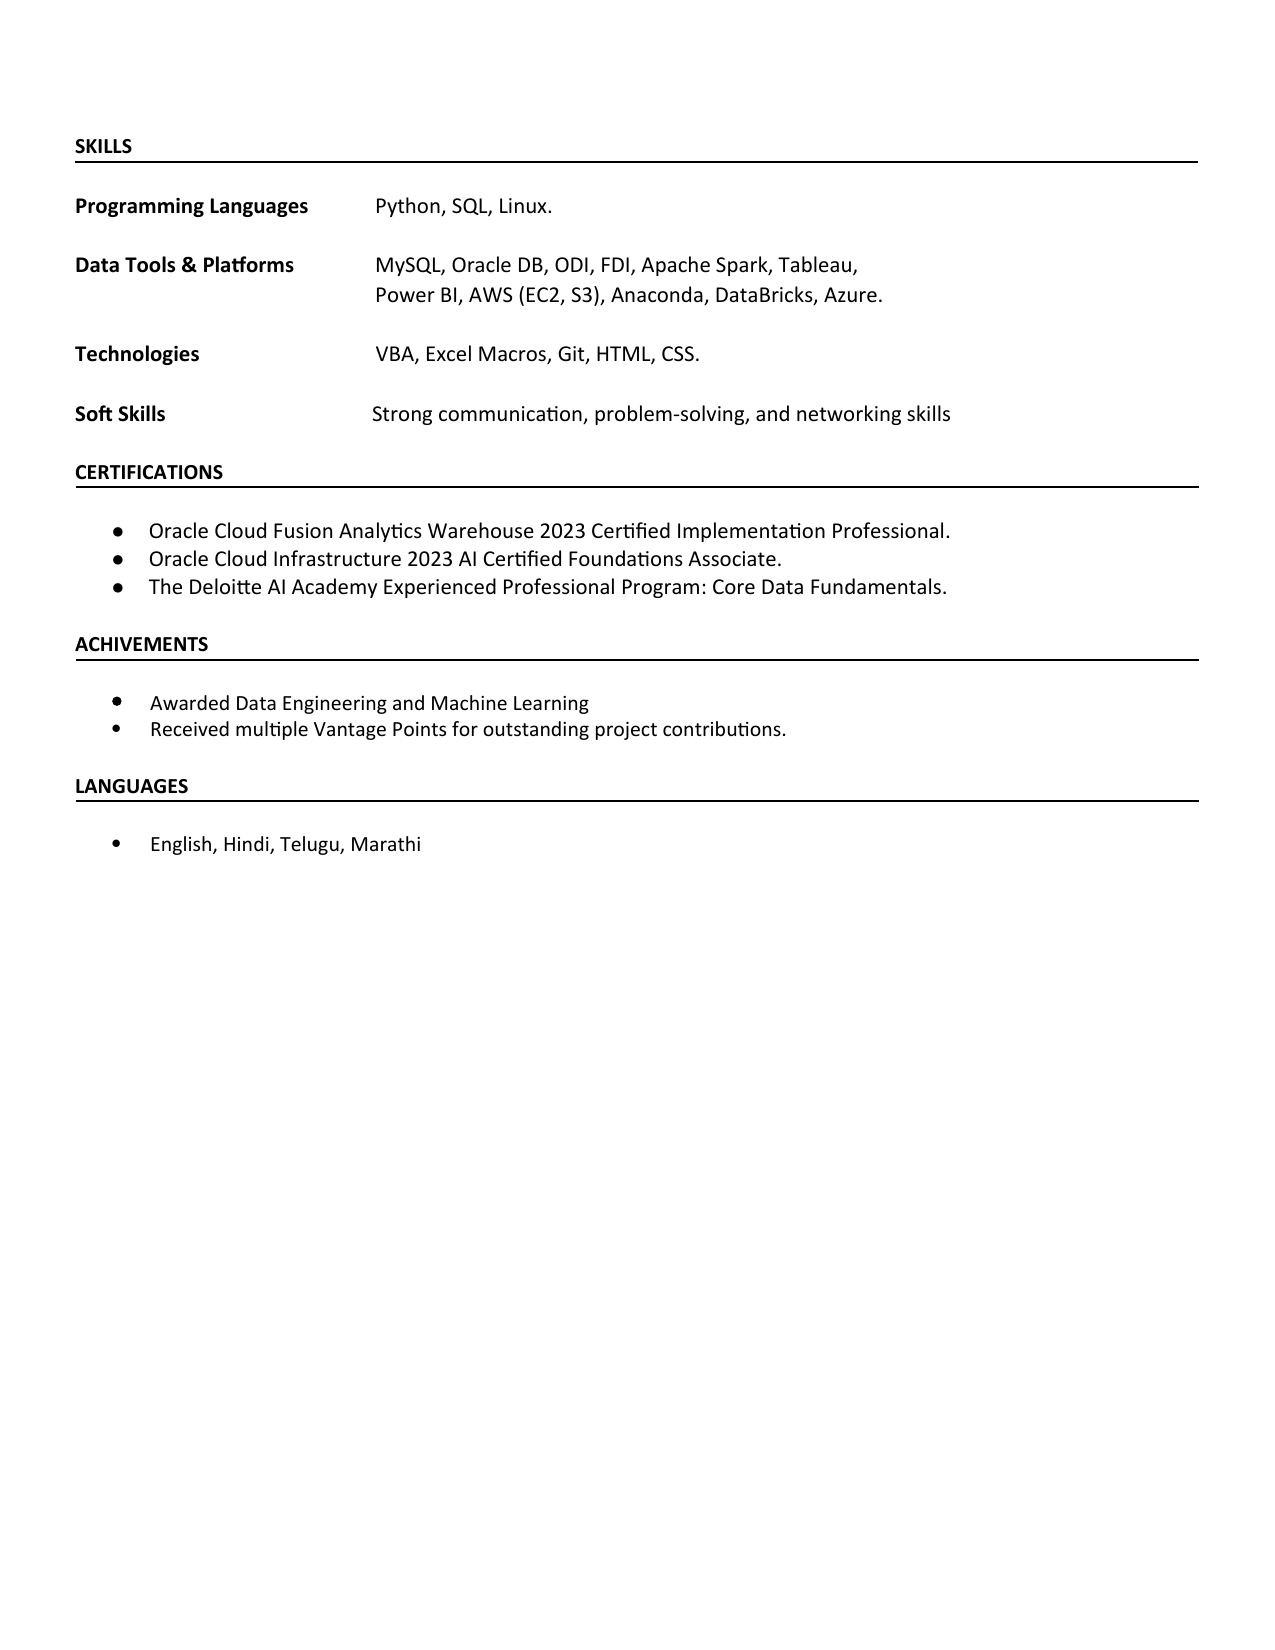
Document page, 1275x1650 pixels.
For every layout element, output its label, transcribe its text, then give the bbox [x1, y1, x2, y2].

text Data Tools & Platforms MySQL, Oracle DB, ODI, FDI, Apache Spark, Tableau, [75, 251, 1200, 279]
subtitle CERTIFICATIONS [75, 458, 1200, 514]
subtitle SKILLS [75, 132, 1200, 159]
list English, Hindi, Telugu, Marathi [112, 831, 1200, 857]
list Received multiple Vantage Points for outstanding project contributions. [112, 716, 1200, 742]
list Oracle Cloud Fusion Analytics Warehouse 2023 Certified Implementation Professional. [111, 517, 1200, 545]
text Technologies VBA, Excel Macros, Git, HTML, CSS. [75, 340, 1200, 368]
list Oracle Cloud Infrastructure 2023 AI Certified Foundations Associate. [111, 545, 1200, 573]
text Programming Languages Python, SQL, Linux. [75, 191, 1200, 219]
text Soft Skills Strong communication, problem-solving, and networking skills [75, 399, 1200, 427]
subtitle ACHIVEMENTS [75, 631, 1200, 686]
text Power BI, AWS (EC2, S3), Anaconda, DataBricks, Azure. [75, 280, 1200, 308]
list Awarded Data Engineering and Machine Learning [112, 689, 1200, 716]
list The Deloitte AI Academy Experienced Professional Program: Core Data Fundamentals. [111, 573, 1200, 601]
subtitle LANGUAGES [75, 772, 1200, 828]
